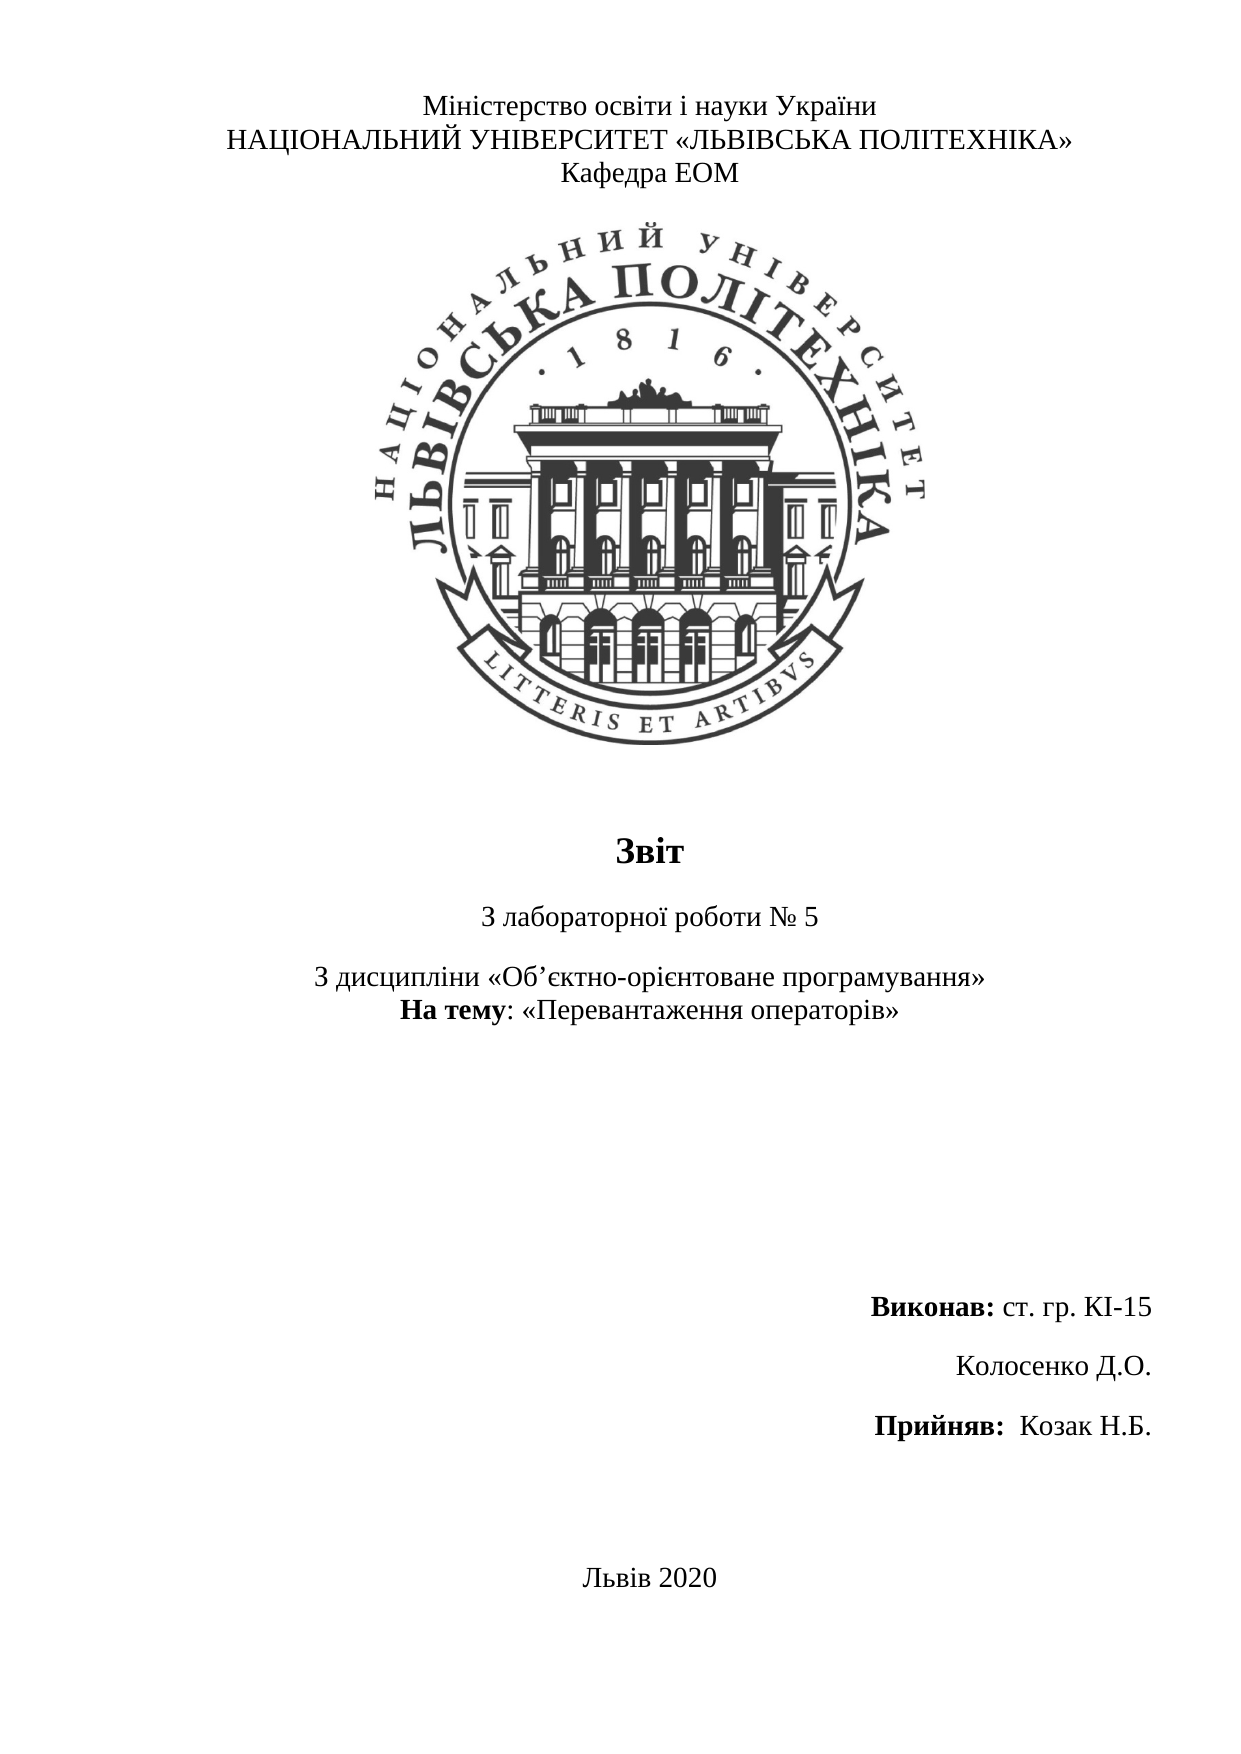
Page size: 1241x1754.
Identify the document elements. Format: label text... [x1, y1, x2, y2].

text З дисципліни «Об’єктно-орієнтоване програмування» [148, 959, 1152, 992]
text З лабораторної роботи № 5 [148, 899, 1152, 933]
text Львів 2020 [148, 1560, 1152, 1594]
text На тему: «Перевантаження операторів» [148, 992, 1152, 1026]
text Прийняв: Козак Н.Б. [148, 1408, 1152, 1441]
text Виконав: ст. гр. КІ-15 [148, 1289, 1152, 1323]
text Звіт [148, 829, 1152, 872]
text Колосенко Д.О. [148, 1348, 1152, 1382]
picture [374, 222, 925, 745]
text Міністерство освіти і науки України [148, 88, 1152, 122]
text Кафедра ЕОМ [148, 156, 1152, 189]
text НАЦІОНАЛЬНИЙ УНІВЕРСИТЕТ «ЛЬВІВСЬКА ПОЛІТЕХНІКА» [148, 122, 1152, 156]
